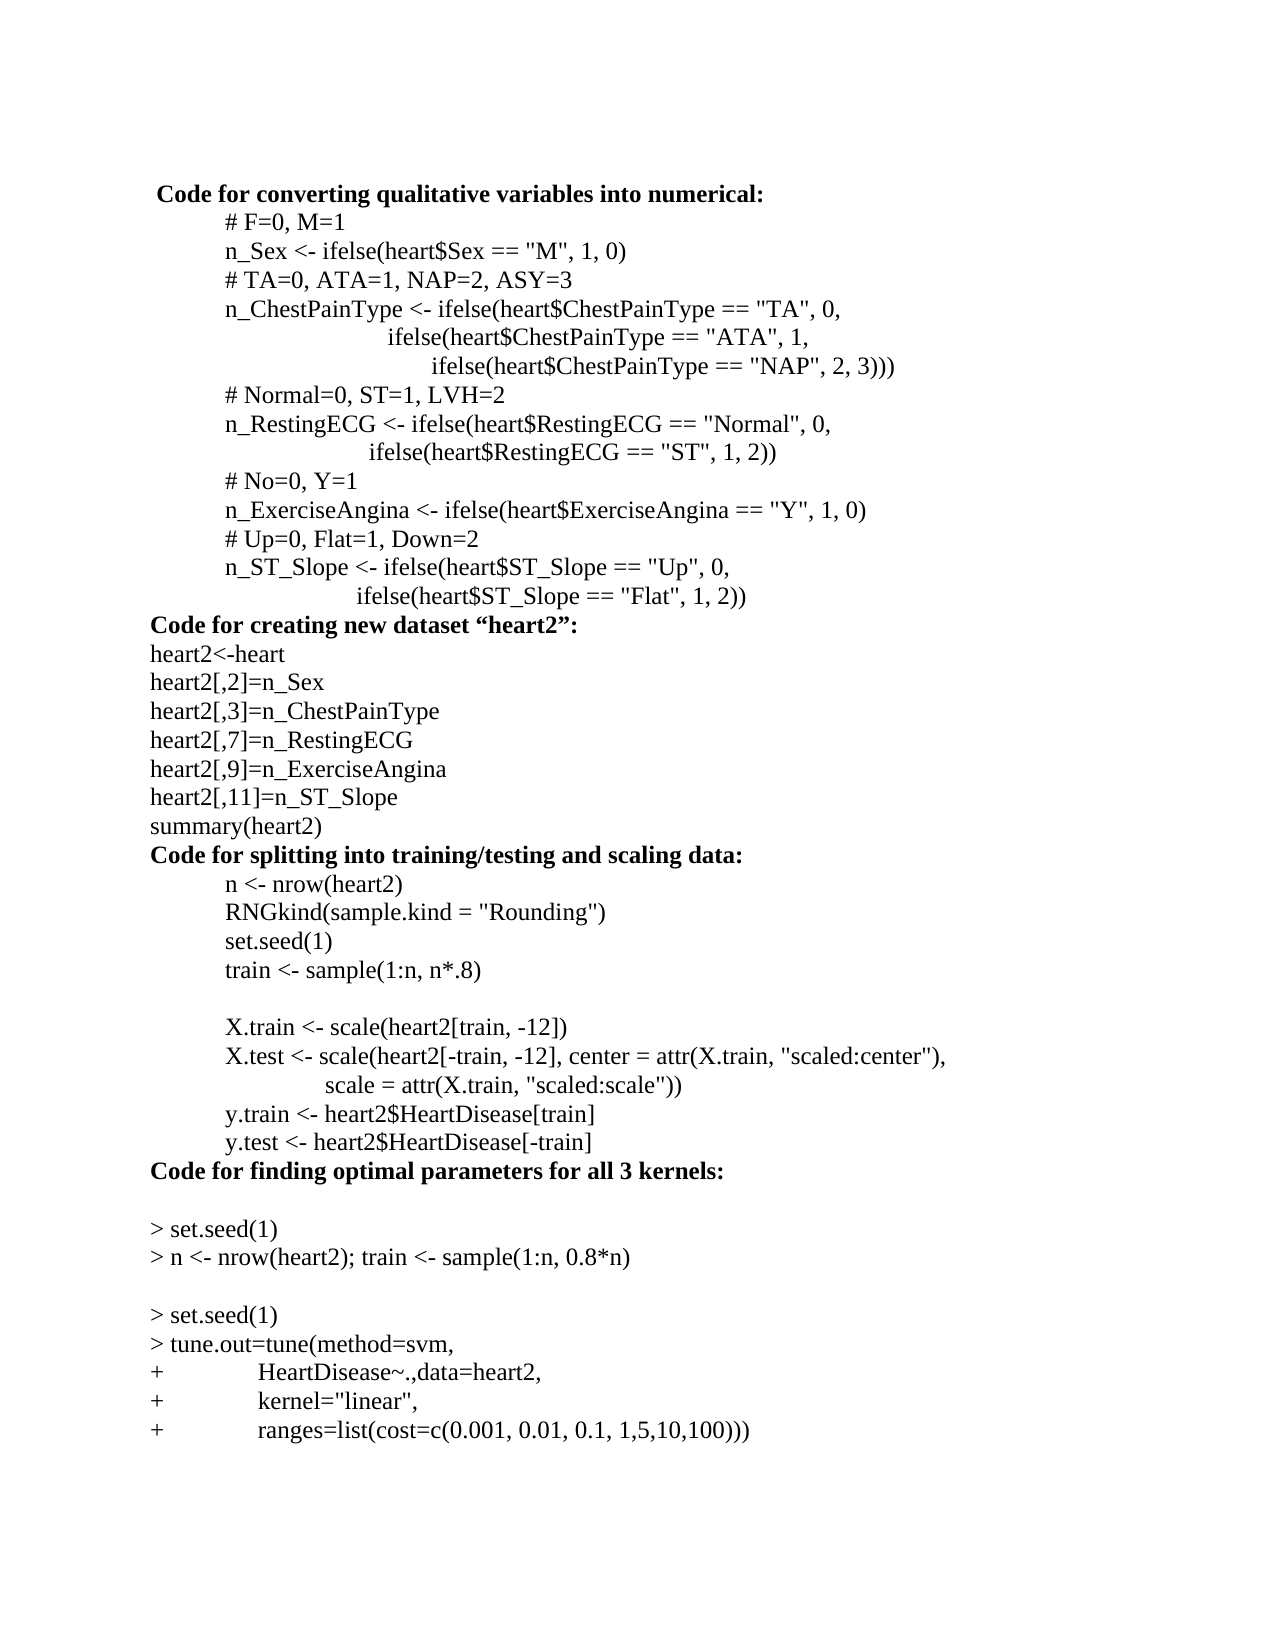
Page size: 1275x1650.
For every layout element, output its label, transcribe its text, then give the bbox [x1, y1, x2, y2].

text y.test <- heart2$HeartDisease[-train] [225, 1127, 1125, 1156]
text ifelse(heart$ChestPainType == "NAP", 2, 3))) [225, 351, 1125, 380]
text y.train <- heart2$HeartDisease[train] [225, 1099, 1125, 1127]
text ifelse(heart$ChestPainType == "ATA", 1, [225, 322, 1125, 351]
text heart2[,3]=n_ChestPainType [150, 696, 1125, 725]
text RNGkind(sample.kind = "Rounding") [225, 897, 1125, 926]
text scale = attr(X.train, "scaled:scale")) [225, 1070, 1125, 1099]
text > tune.out=tune(method=svm, [150, 1329, 1125, 1357]
text ifelse(heart$ST_Slope == "Flat", 1, 2)) [225, 581, 1125, 610]
text + ranges=list(cost=c(0.001, 0.01, 0.1, 1,5,10,100))) [150, 1415, 1125, 1444]
text > set.seed(1) [150, 1214, 1125, 1242]
text n <- nrow(heart2) [150, 869, 1125, 897]
text n_ChestPainType <- ifelse(heart$ChestPainType == "TA", 0, [225, 294, 1125, 322]
text n_Sex <- ifelse(heart$Sex == "M", 1, 0) [225, 236, 1125, 265]
text # F=0, M=1 [225, 207, 1125, 236]
text heart2[,7]=n_RestingECG [150, 725, 1125, 754]
text heart2[,2]=n_Sex [150, 667, 1125, 696]
text summary(heart2) [150, 811, 1125, 840]
text n_ST_Slope <- ifelse(heart$ST_Slope == "Up", 0, [225, 552, 1125, 581]
text X.test <- scale(heart2[-train, -12], center = attr(X.train, "scaled:center"), [225, 1041, 1125, 1070]
text set.seed(1) [225, 926, 1125, 955]
text # No=0, Y=1 [225, 466, 1125, 495]
text n_ExerciseAngina <- ifelse(heart$ExerciseAngina == "Y", 1, 0) [225, 495, 1125, 524]
text + HeartDisease~.,data=heart2, [150, 1357, 1125, 1386]
text ifelse(heart$RestingECG == "ST", 1, 2)) [225, 437, 1125, 466]
text X.train <- scale(heart2[train, -12]) [225, 1012, 1125, 1041]
text Code for finding optimal parameters for all 3 kernels: [150, 1156, 1125, 1185]
text heart2[,11]=n_ST_Slope [150, 782, 1125, 811]
text > n <- nrow(heart2); train <- sample(1:n, 0.8*n) [150, 1242, 1125, 1271]
text + kernel="linear", [150, 1386, 1125, 1415]
text n_RestingECG <- ifelse(heart$RestingECG == "Normal", 0, [225, 409, 1125, 437]
text heart2[,9]=n_ExerciseAngina [150, 754, 1125, 782]
text # Up=0, Flat=1, Down=2 [225, 524, 1125, 552]
text heart2<-heart [150, 639, 1125, 667]
text # TA=0, ATA=1, NAP=2, ASY=3 [225, 265, 1125, 294]
text > set.seed(1) [150, 1300, 1125, 1329]
text Code for creating new dataset “heart2”: [150, 610, 1125, 639]
text # Normal=0, ST=1, LVH=2 [225, 380, 1125, 409]
text Code for converting qualitative variables into numerical: [150, 179, 1125, 207]
text train <- sample(1:n, n*.8) [225, 955, 1125, 984]
text Code for splitting into training/testing and scaling data: [150, 840, 1125, 869]
